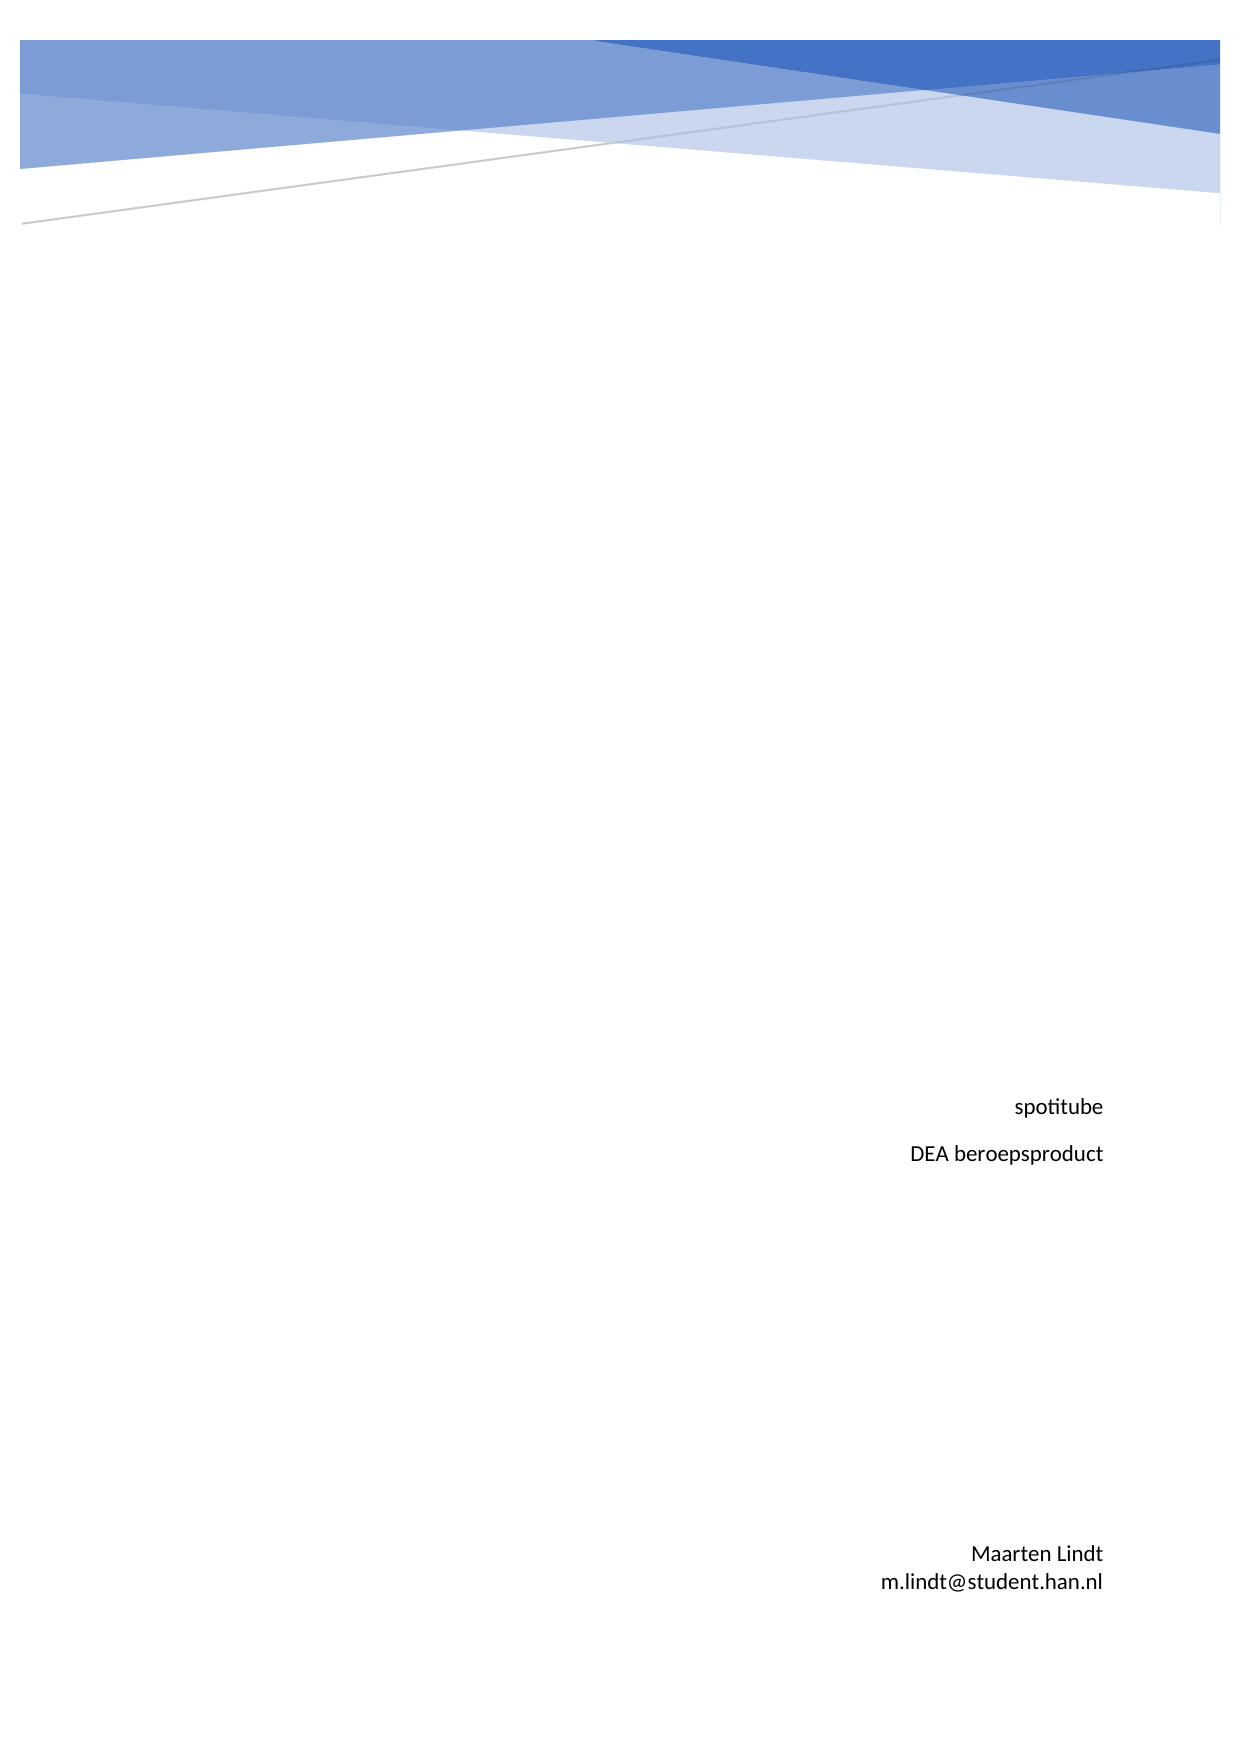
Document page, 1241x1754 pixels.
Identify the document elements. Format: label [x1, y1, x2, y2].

picture [20, 40, 1221, 240]
